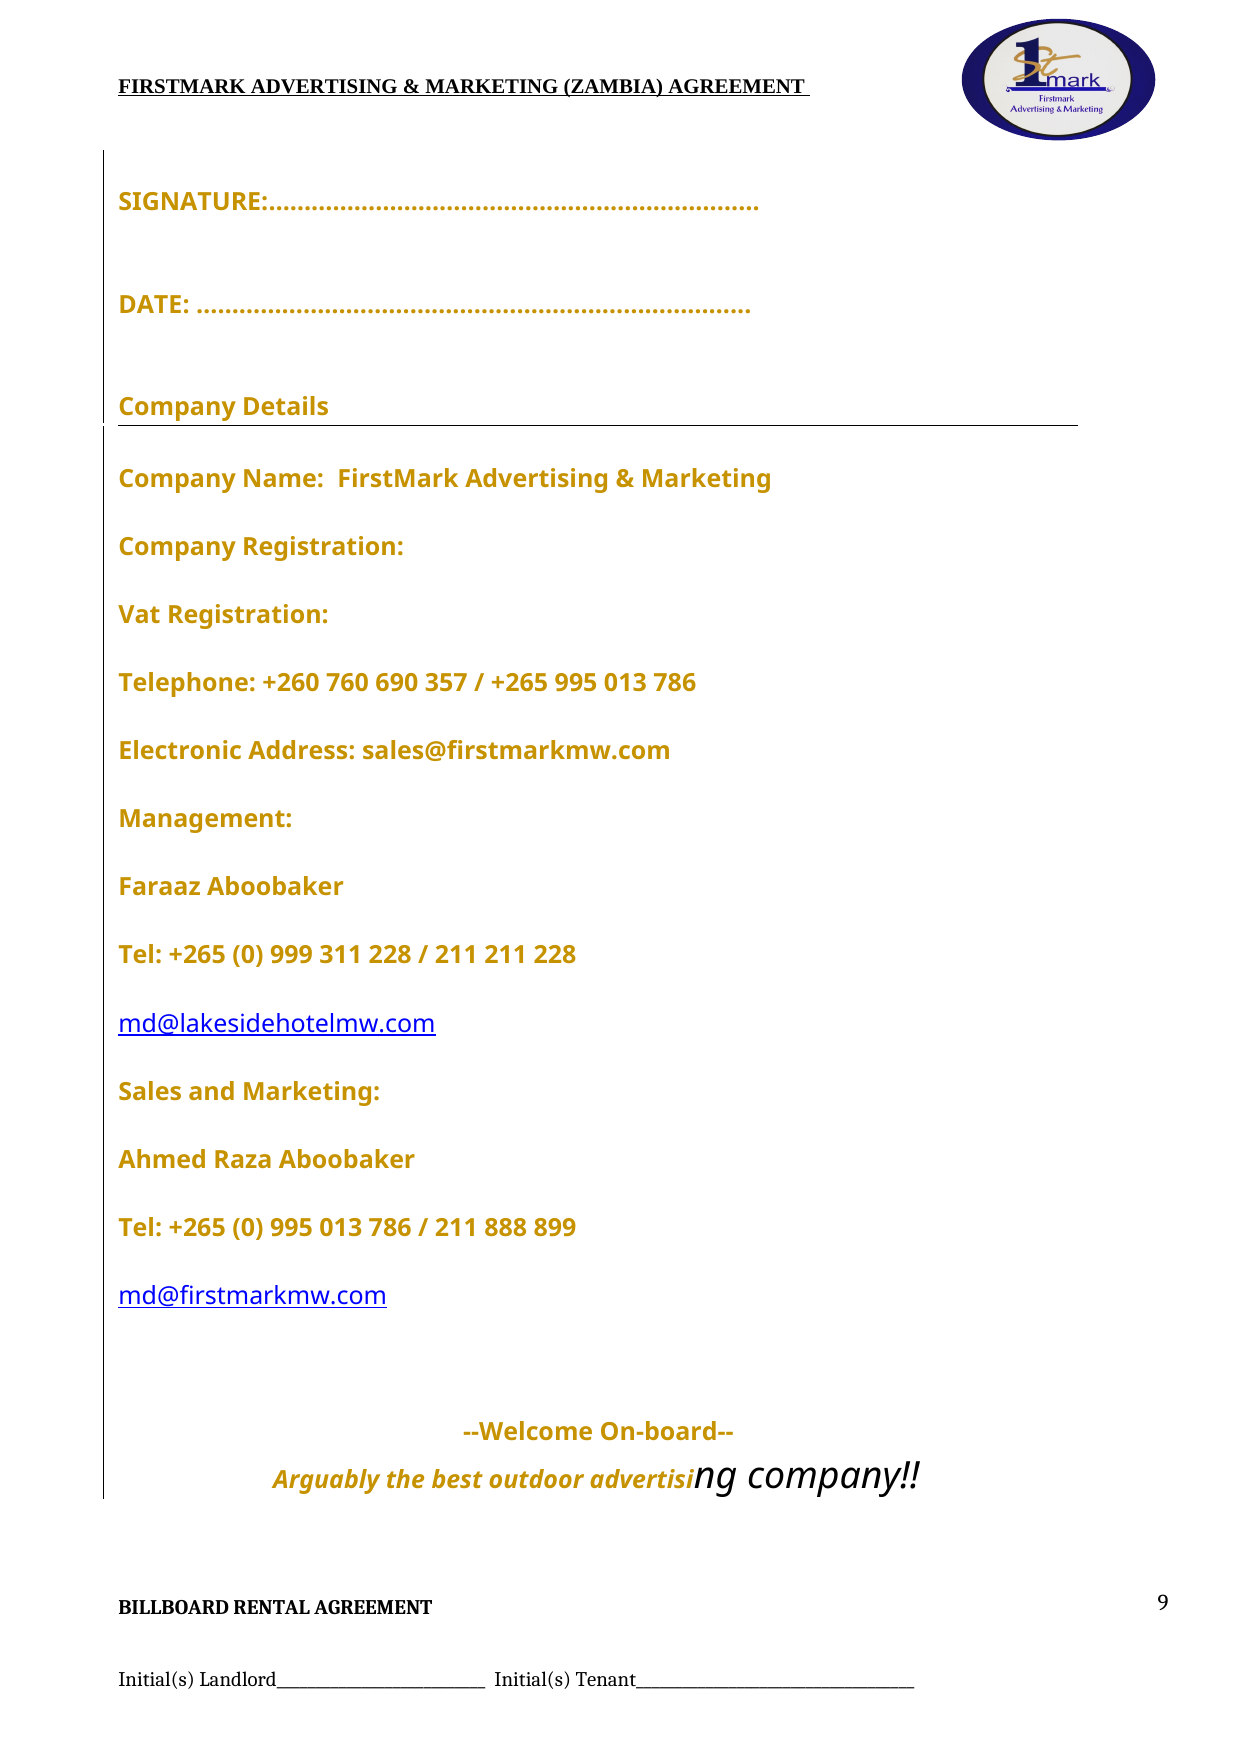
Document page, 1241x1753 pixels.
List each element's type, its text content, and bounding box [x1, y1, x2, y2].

text Arguably the best outdoor advertising company!! [118, 1448, 1078, 1499]
picture [961, 18, 1156, 141]
text Company Registration: [118, 528, 1078, 562]
text Management: [118, 801, 1078, 835]
text Telephone: +260 760 690 357 / +265 995 013 786 [118, 664, 1078, 699]
text md@lakesidehotelmw.com [118, 1005, 1078, 1039]
text Ahmed Raza Aboobaker [118, 1141, 1078, 1176]
text SIGNATURE:…………………………………………………………… [118, 184, 1078, 218]
text Tel: +265 (0) 995 013 786 / 211 888 899 [118, 1209, 1078, 1244]
text Faraaz Aboobaker [118, 869, 1078, 903]
text Company Details [118, 388, 1078, 425]
text Sales and Marketing: [118, 1073, 1078, 1107]
text md@firstmarkmw.com [118, 1278, 1078, 1312]
text DATE: …………………………………………………………………... [118, 286, 1078, 320]
text Vat Registration: [118, 596, 1078, 631]
text --Welcome On-board-- [118, 1414, 1078, 1448]
text Electronic Address: sales@firstmarkmw.com [118, 733, 1078, 767]
text Company Name: FirstMark Advertising & Marketing [118, 460, 1078, 494]
text Tel: +265 (0) 999 311 228 / 211 211 228 [118, 937, 1078, 971]
